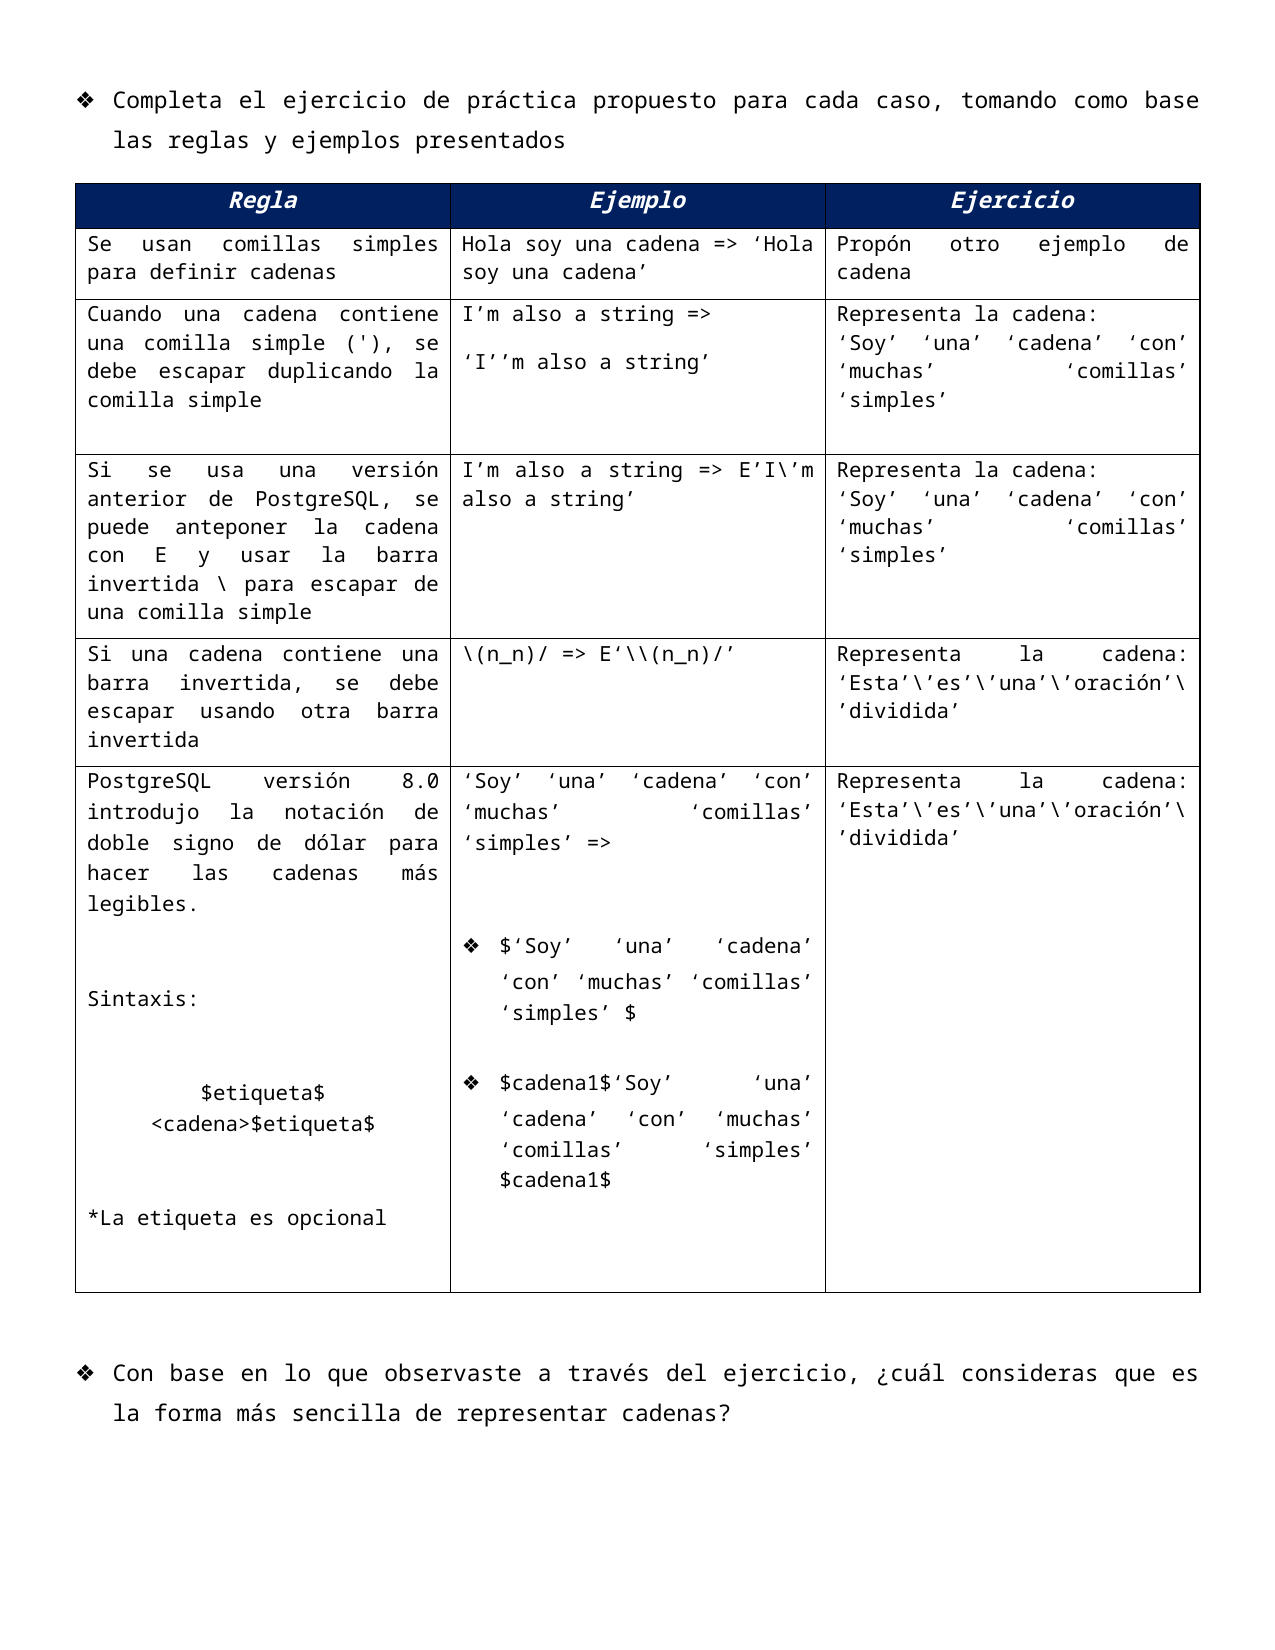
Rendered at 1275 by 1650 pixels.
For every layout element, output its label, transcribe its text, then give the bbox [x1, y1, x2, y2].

table_header Regla [76, 184, 450, 228]
table_cell Representa la cadena: ‘Soy’ ‘una’ ‘cadena’ ‘con’ ‘muchas’ ‘comillas’ ‘simples’ [826, 455, 1199, 638]
table_cell I’m also a string => E’I\’m also a string’ [451, 455, 825, 638]
table_header Ejercicio [826, 184, 1199, 228]
table_cell Cuando una cadena contiene una comilla simple ('), se debe escapar duplicando la comilla simple [76, 300, 450, 454]
table_cell \(n_n)/ => E‘\\(n_n)/’ [451, 639, 825, 766]
table_header Ejemplo [451, 184, 825, 228]
table_cell Se usan comillas simples para definir cadenas [76, 229, 450, 298]
table_cell Si una cadena contiene una barra invertida, se debe escapar usando otra barra invertida [76, 639, 450, 766]
table_cell Si se usa una versión anterior de PostgreSQL, se puede anteponer la cadena con E y usar la barra invertida \ para escapar de una comilla simple [76, 455, 450, 638]
table_cell I’m also a string => ‘I’’m also a string’ [451, 300, 825, 454]
table_cell Representa la cadena: ‘Soy’ ‘una’ ‘cadena’ ‘con’ ‘muchas’ ‘comillas’ ‘simples’ [826, 300, 1199, 454]
list Completa el ejercicio de práctica propuesto para cada caso, tomando como base las reglas y ejemplos presentados [75, 75, 1200, 156]
table_cell ‘Soy’ ‘una’ ‘cadena’ ‘con’ ‘muchas’ ‘comillas’ ‘simples’ => $‘Soy’ ‘una’ ‘cadena’ ‘con’ ‘muchas’ ‘comillas’ ‘simples’ $ $cadena1$‘Soy’ ‘una’ ‘cadena’ ‘con’ ‘muchas’ ‘comillas’ ‘simples’ $cadena1$ [451, 767, 825, 1292]
table_cell Representa la cadena: ‘Esta’\’es’\’una’\’oración’\’dividida’ [826, 767, 1199, 1292]
list Con base en lo que observaste a través del ejercicio, ¿cuál consideras que es la forma más sencilla de representar cadenas? [75, 1348, 1200, 1429]
table_cell PostgreSQL versión 8.0 introdujo la notación de doble signo de dólar para hacer las cadenas más legibles. Sintaxis: $etiqueta$ <cadena>$etiqueta$ *La etiqueta es opcional [76, 767, 450, 1292]
table_cell Propón otro ejemplo de cadena [826, 229, 1199, 298]
table_cell Representa la cadena: ‘Esta’\’es’\’una’\’oración’\’dividida’ [826, 639, 1199, 766]
table_cell Hola soy una cadena => ‘Hola soy una cadena’ [451, 229, 825, 298]
